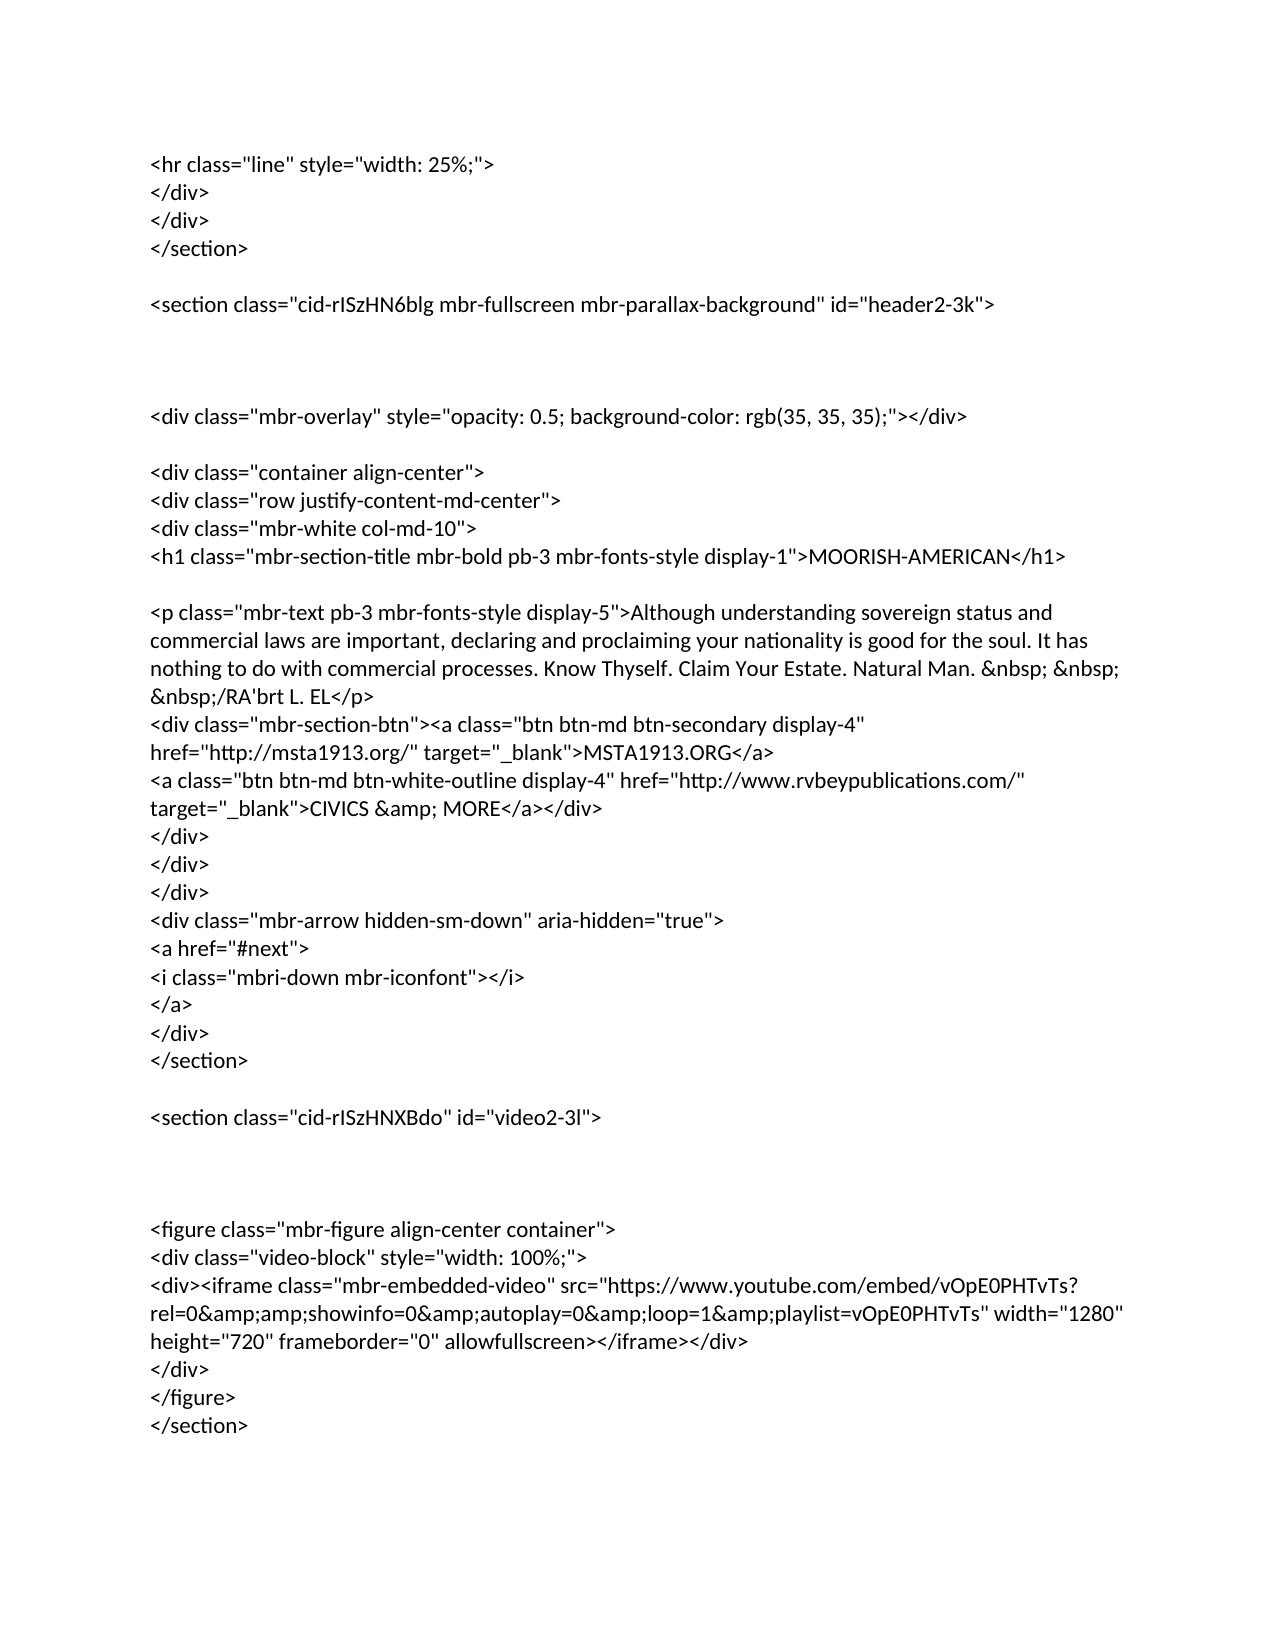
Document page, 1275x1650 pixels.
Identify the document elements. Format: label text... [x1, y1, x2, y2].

text <div class="mbr-arrow hidden-sm-down" aria-hidden="true"> [150, 907, 1125, 934]
text </div> [150, 206, 1125, 234]
text <section class="cid-rISzHNXBdo" id="video2-3l"> [150, 1103, 1125, 1131]
text </section> [150, 1411, 1125, 1439]
text <hr class="line" style="width: 25%;"> [150, 150, 1125, 178]
text </div> [150, 1355, 1125, 1383]
text <div><iframe class="mbr-embedded-video" src="https://www.youtube.com/embed/vOpE0PHTvTs?rel=0&amp;amp;showinfo=0&amp;autoplay=0&amp;loop=1&amp;playlist=vOpE0PHTvTs" width="1280" height="720" frameborder="0" allowfullscreen></iframe></div> [150, 1271, 1125, 1355]
text </figure> [150, 1383, 1125, 1411]
text <div class="mbr-section-btn"><a class="btn btn-md btn-secondary display-4" href="http://msta1913.org/" target="_blank">MSTA1913.ORG</a> [150, 710, 1125, 766]
text <p class="mbr-text pb-3 mbr-fonts-style display-5">Although understanding sovereign status and commercial laws are important, declaring and proclaiming your nationality is good for the soul. It has nothing to do with commercial processes. Know Thyself. Claim Your Estate. Natural Man. &nbsp; &nbsp; &nbsp;/RA'brt L. EL</p> [150, 598, 1125, 710]
text </section> [150, 1047, 1125, 1075]
text <section class="cid-rISzHN6blg mbr-fullscreen mbr-parallax-background" id="header2-3k"> [150, 290, 1125, 318]
text </div> [150, 878, 1125, 907]
text </div> [150, 178, 1125, 206]
text </div> [150, 822, 1125, 851]
text <h1 class="mbr-section-title mbr-bold pb-3 mbr-fonts-style display-1">MOORISH-AMERICAN</h1> [150, 542, 1125, 570]
text <div class="container align-center"> [150, 458, 1125, 486]
text <div class="mbr-white col-md-10"> [150, 514, 1125, 542]
text <div class="row justify-content-md-center"> [150, 486, 1125, 514]
text <div class="mbr-overlay" style="opacity: 0.5; background-color: rgb(35, 35, 35);"></div> [150, 402, 1125, 430]
text <i class="mbri-down mbr-iconfont"></i> [150, 963, 1125, 991]
text </div> [150, 851, 1125, 878]
text <a href="#next"> [150, 934, 1125, 963]
text </div> [150, 1019, 1125, 1047]
text <figure class="mbr-figure align-center container"> [150, 1215, 1125, 1243]
text <div class="video-block" style="width: 100%;"> [150, 1243, 1125, 1271]
text <a class="btn btn-md btn-white-outline display-4" href="http://www.rvbeypublications.com/" target="_blank">CIVICS &amp; MORE</a></div> [150, 766, 1125, 822]
text </a> [150, 991, 1125, 1019]
text </section> [150, 234, 1125, 262]
